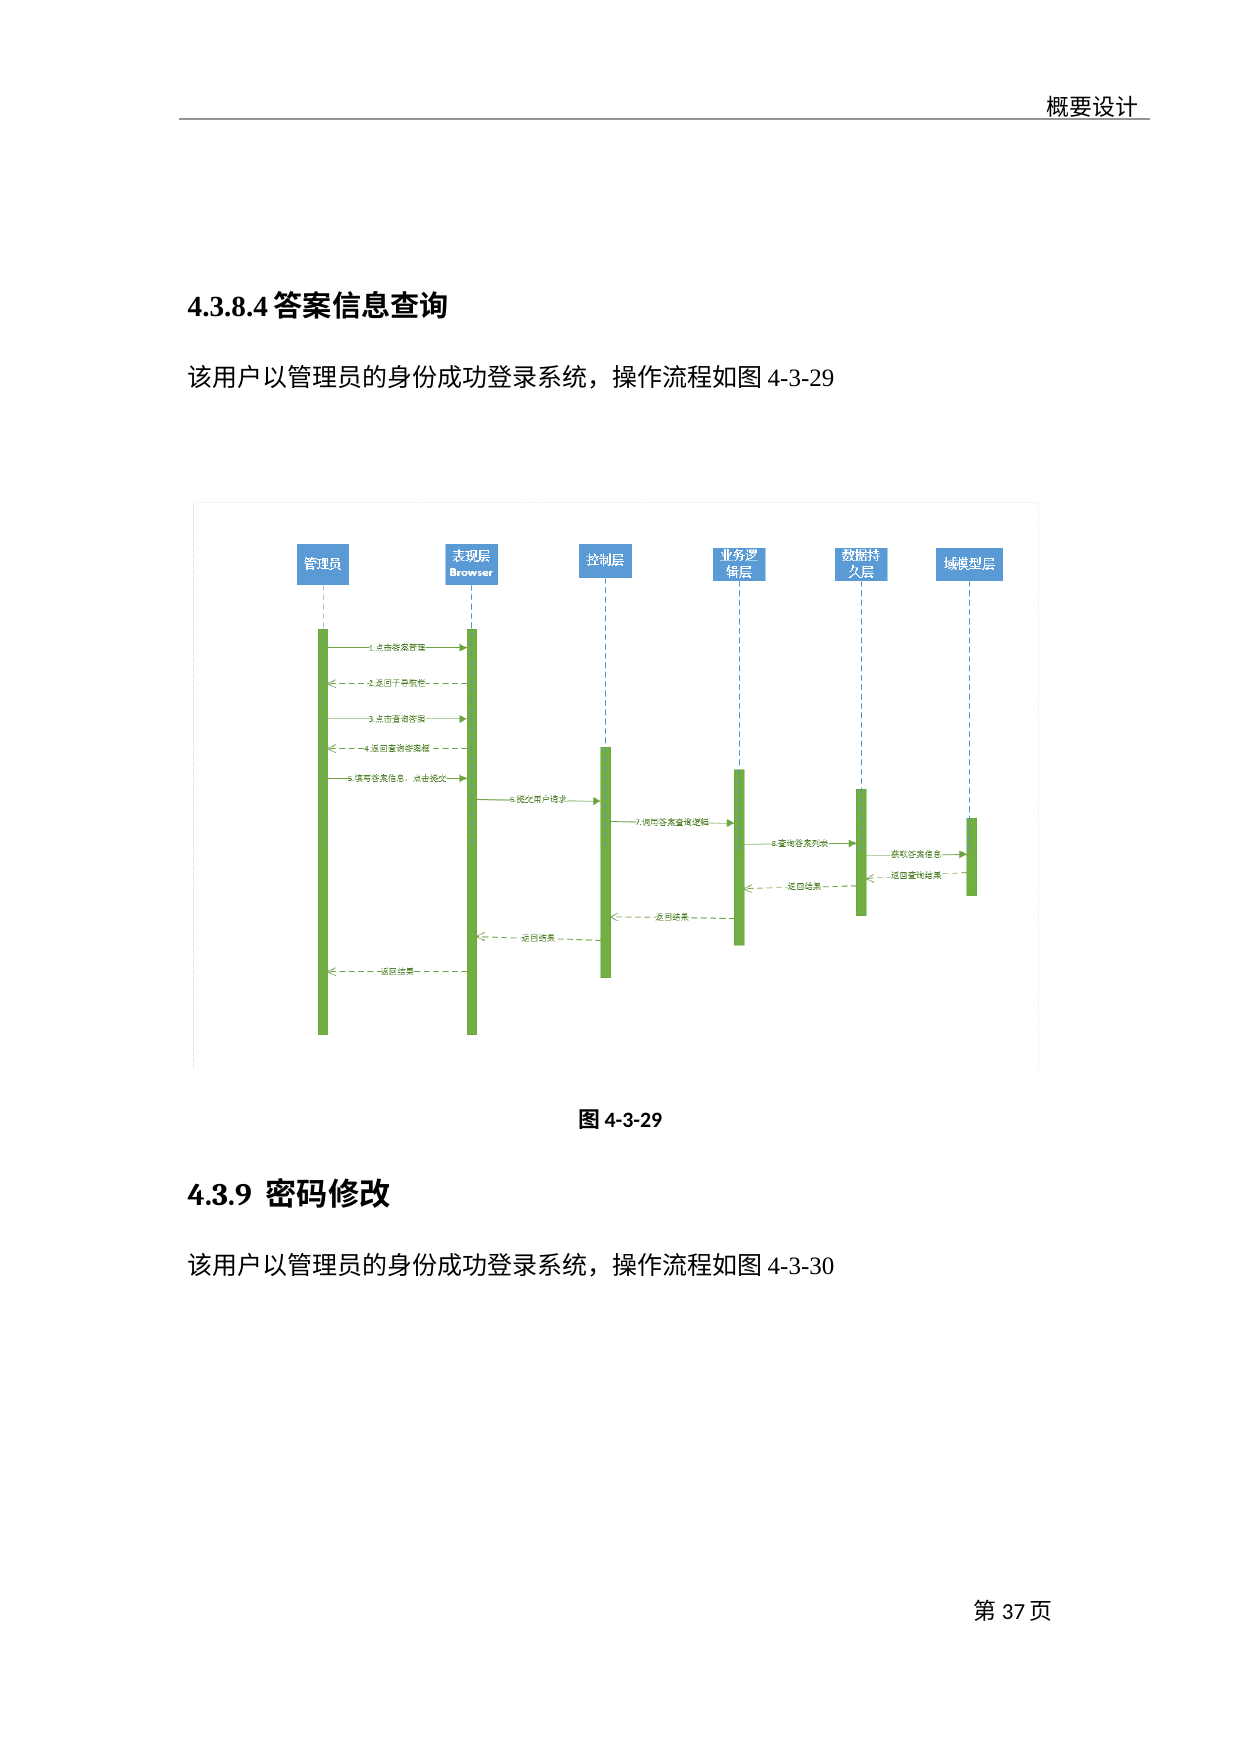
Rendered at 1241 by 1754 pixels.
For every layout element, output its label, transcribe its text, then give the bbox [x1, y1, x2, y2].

text 图4-3-29 [187, 1101, 1053, 1134]
subtitle 4.3.9 密码修改 [187, 1159, 1053, 1224]
text 该用户以管理员的身份成功登录系统，操作流程如图4-3-29 [187, 343, 1053, 408]
subtitle 4.3.8.4答案信息查询 [187, 271, 1053, 336]
picture [187, 500, 1046, 1068]
text 该用户以管理员的身份成功登录系统，操作流程如图4-3-30 [187, 1231, 1053, 1296]
